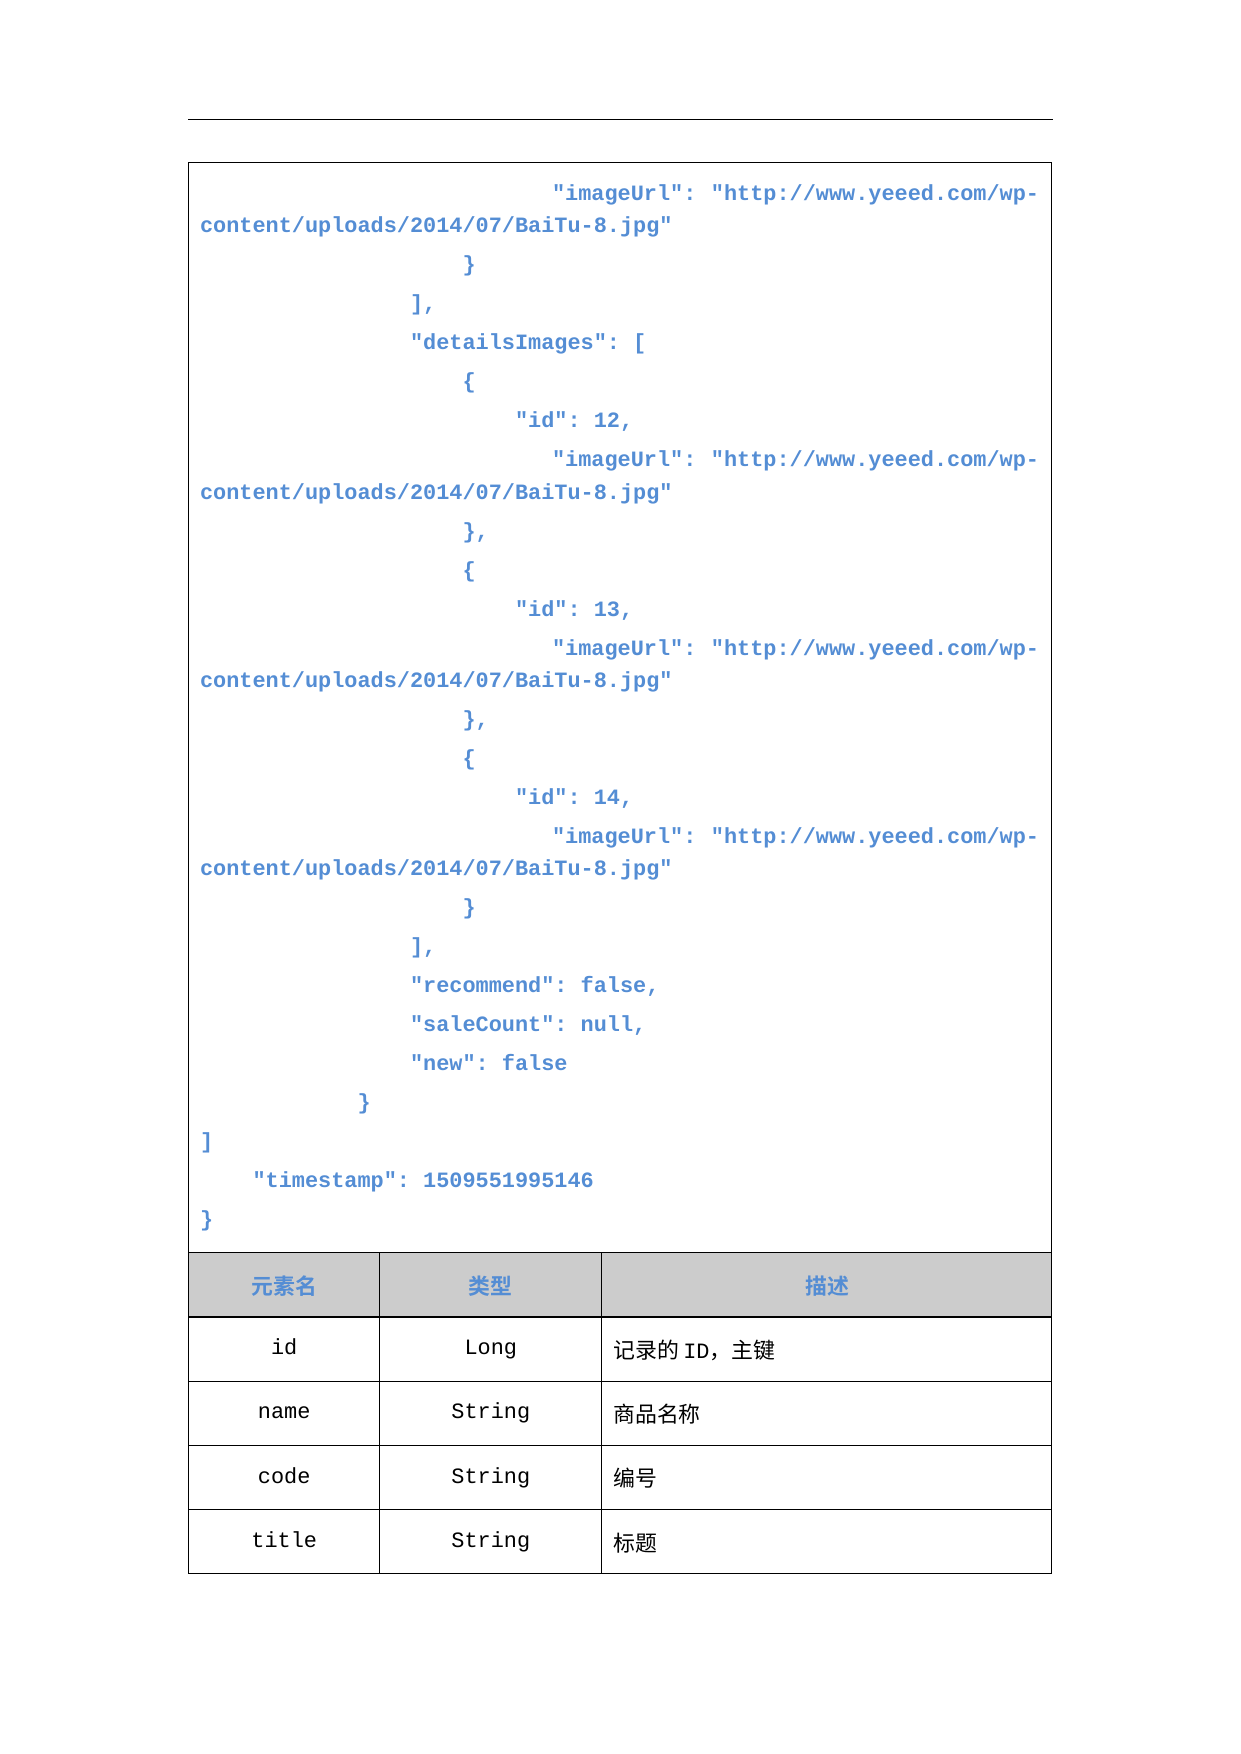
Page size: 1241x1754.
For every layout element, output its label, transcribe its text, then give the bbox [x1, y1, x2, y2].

table_cell 记录的ID，主键 [602, 1318, 1051, 1381]
table_cell id [189, 1318, 379, 1381]
table_cell Long [380, 1318, 601, 1381]
table_cell title [189, 1510, 379, 1573]
table_cell 类型 [380, 1253, 601, 1316]
table_cell String [380, 1382, 601, 1445]
table_cell 元素名 [189, 1253, 379, 1316]
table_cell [189, 163, 1051, 1252]
table_cell 商品名称 [602, 1382, 1051, 1445]
table_cell String [380, 1446, 601, 1509]
table_cell 编号 [602, 1446, 1051, 1509]
table_cell 标题 [602, 1510, 1051, 1573]
table_cell String [380, 1510, 601, 1573]
table_cell 描述 [602, 1253, 1051, 1316]
table_cell code [189, 1446, 379, 1509]
table_cell name [189, 1382, 379, 1445]
